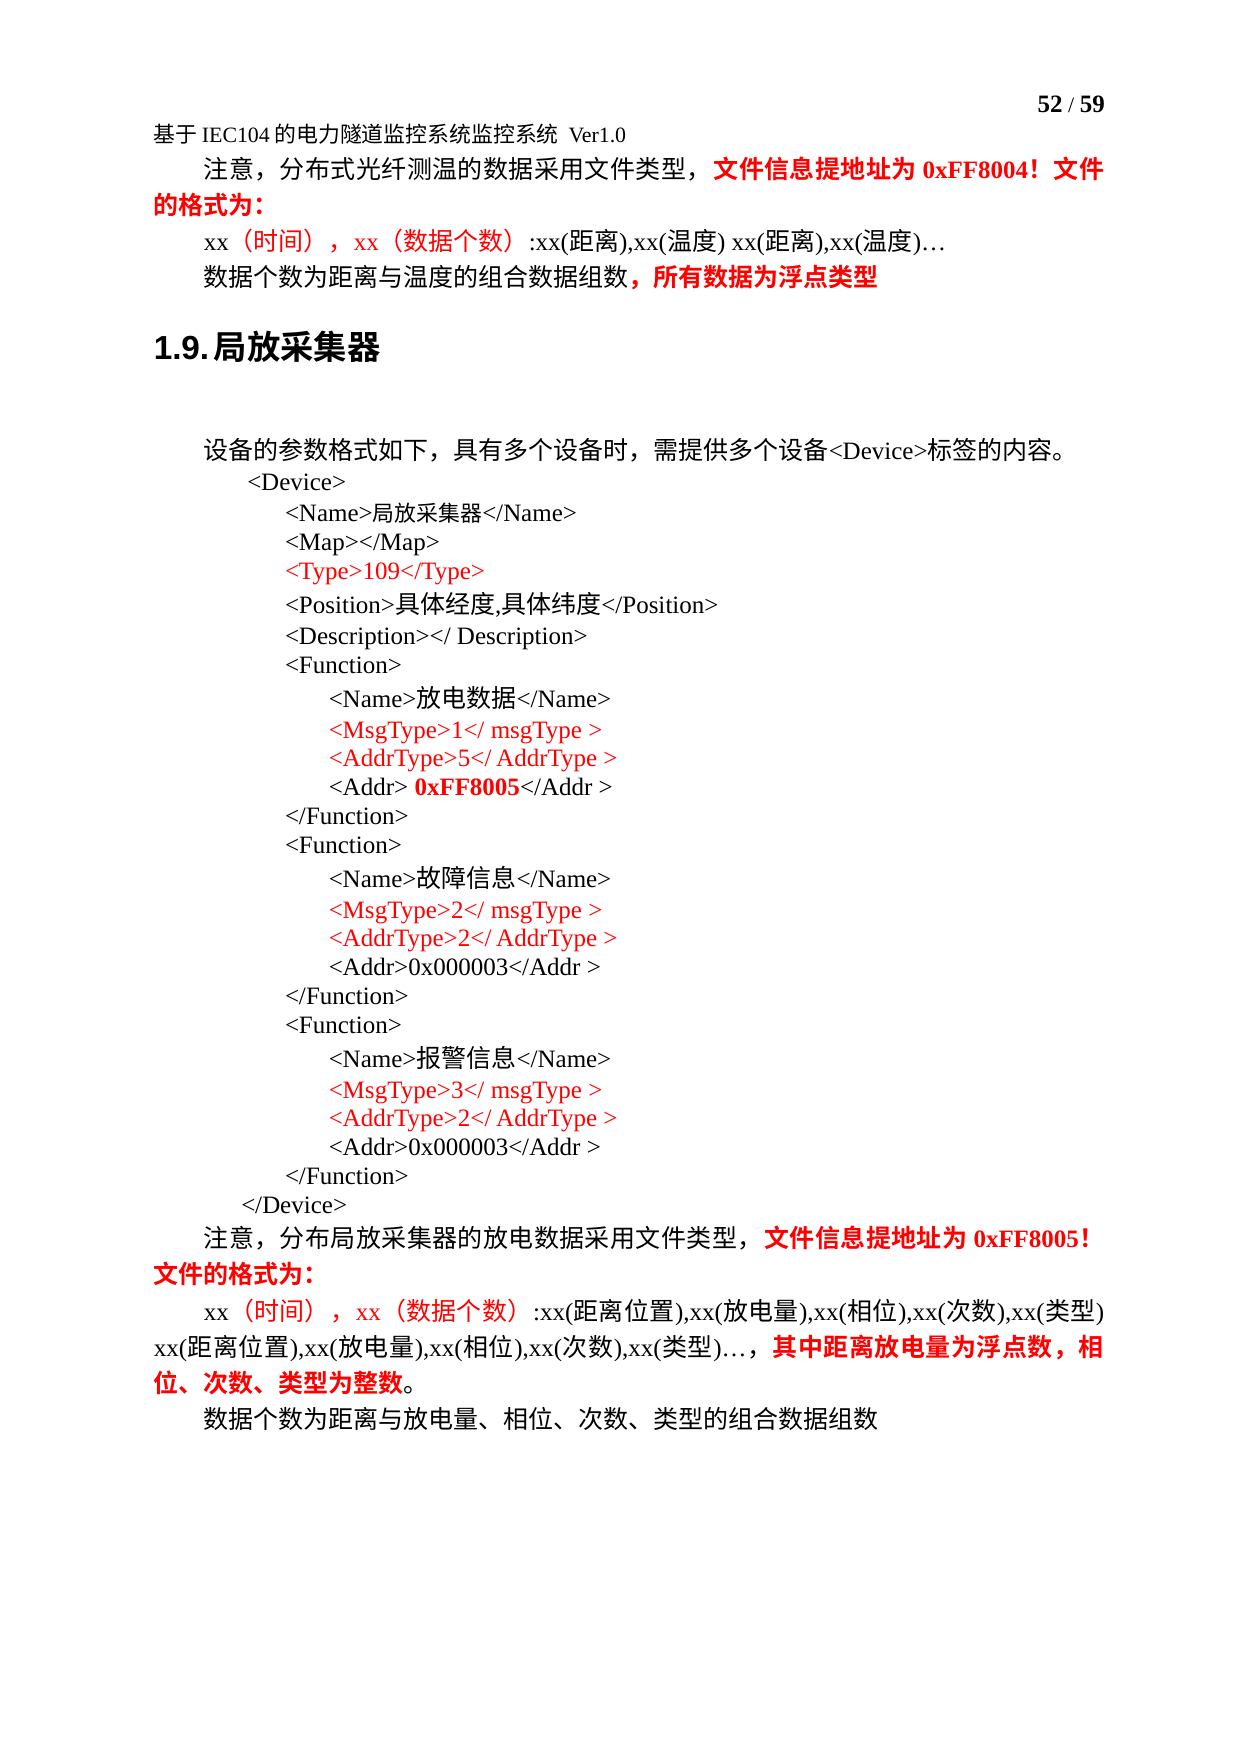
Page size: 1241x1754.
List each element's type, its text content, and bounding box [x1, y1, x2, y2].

text 数据个数为距离与放电量、相位、次数、类型的组合数据组数 [153, 1400, 1104, 1436]
text <Function> [153, 1010, 1104, 1038]
text <AddrType>5</ AddrType > [278, 743, 1104, 772]
text <Name>故障信息</Name> [153, 858, 1104, 895]
text <MsgType>3</ msgType > [153, 1075, 1104, 1103]
subtitle 局放采集器 [153, 321, 1104, 369]
text <AddrType>2</ AddrType > [278, 923, 1104, 952]
text xx（时间），xx（数据个数）:xx(距离),xx(温度) xx(距离),xx(温度)… [153, 222, 1104, 258]
text <Device> [153, 467, 1104, 496]
text <AddrType>2</ AddrType > [278, 1103, 1104, 1132]
text </Function> [153, 801, 1104, 830]
text <Position>具体经度,具体纬度</Position> [153, 585, 1104, 621]
text <Name>放电数据</Name> [153, 678, 1104, 715]
text 注意，分布局放采集器的放电数据采用文件类型，文件信息提地址为0xFF8005！文件的格式为： [153, 1218, 1104, 1291]
text <Name>报警信息</Name> [153, 1038, 1104, 1075]
text <Description></ Description> [153, 621, 1104, 650]
text 数据个数为距离与温度的组合数据组数，所有数据为浮点类型 [153, 258, 1104, 294]
text </Function> [153, 981, 1104, 1010]
text <Addr>0x000003</Addr > [153, 952, 1104, 981]
text <Type>109</Type> [235, 556, 1104, 585]
text 注意，分布式光纤测温的数据采用文件类型，文件信息提地址为0xFF8004！文件的格式为： [153, 149, 1104, 222]
text <Addr> 0xFF8005</Addr > [153, 772, 1104, 801]
text </Device> [153, 1190, 1104, 1218]
text </Function> [153, 1161, 1104, 1190]
text xx（时间），xx（数据个数）:xx(距离位置),xx(放电量),xx(相位),xx(次数),xx(类型) xx(距离位置),xx(放电量),xx(相位),xx(次数),xx(类型)…，其中距离放电量为浮点数，相位、次数、类型为整数。 [153, 1291, 1104, 1400]
text <MsgType>2</ msgType > [153, 895, 1104, 923]
text <Addr>0x000003</Addr > [153, 1132, 1104, 1161]
text <Map></Map> [153, 527, 1104, 556]
text <Name>局放采集器</Name> [153, 496, 1104, 527]
text <MsgType>1</ msgType > [153, 715, 1104, 743]
text 设备的参数格式如下，具有多个设备时，需提供多个设备<Device>标签的内容。 [153, 431, 1104, 467]
text <Function> [153, 650, 1104, 678]
text <Function> [153, 830, 1104, 858]
